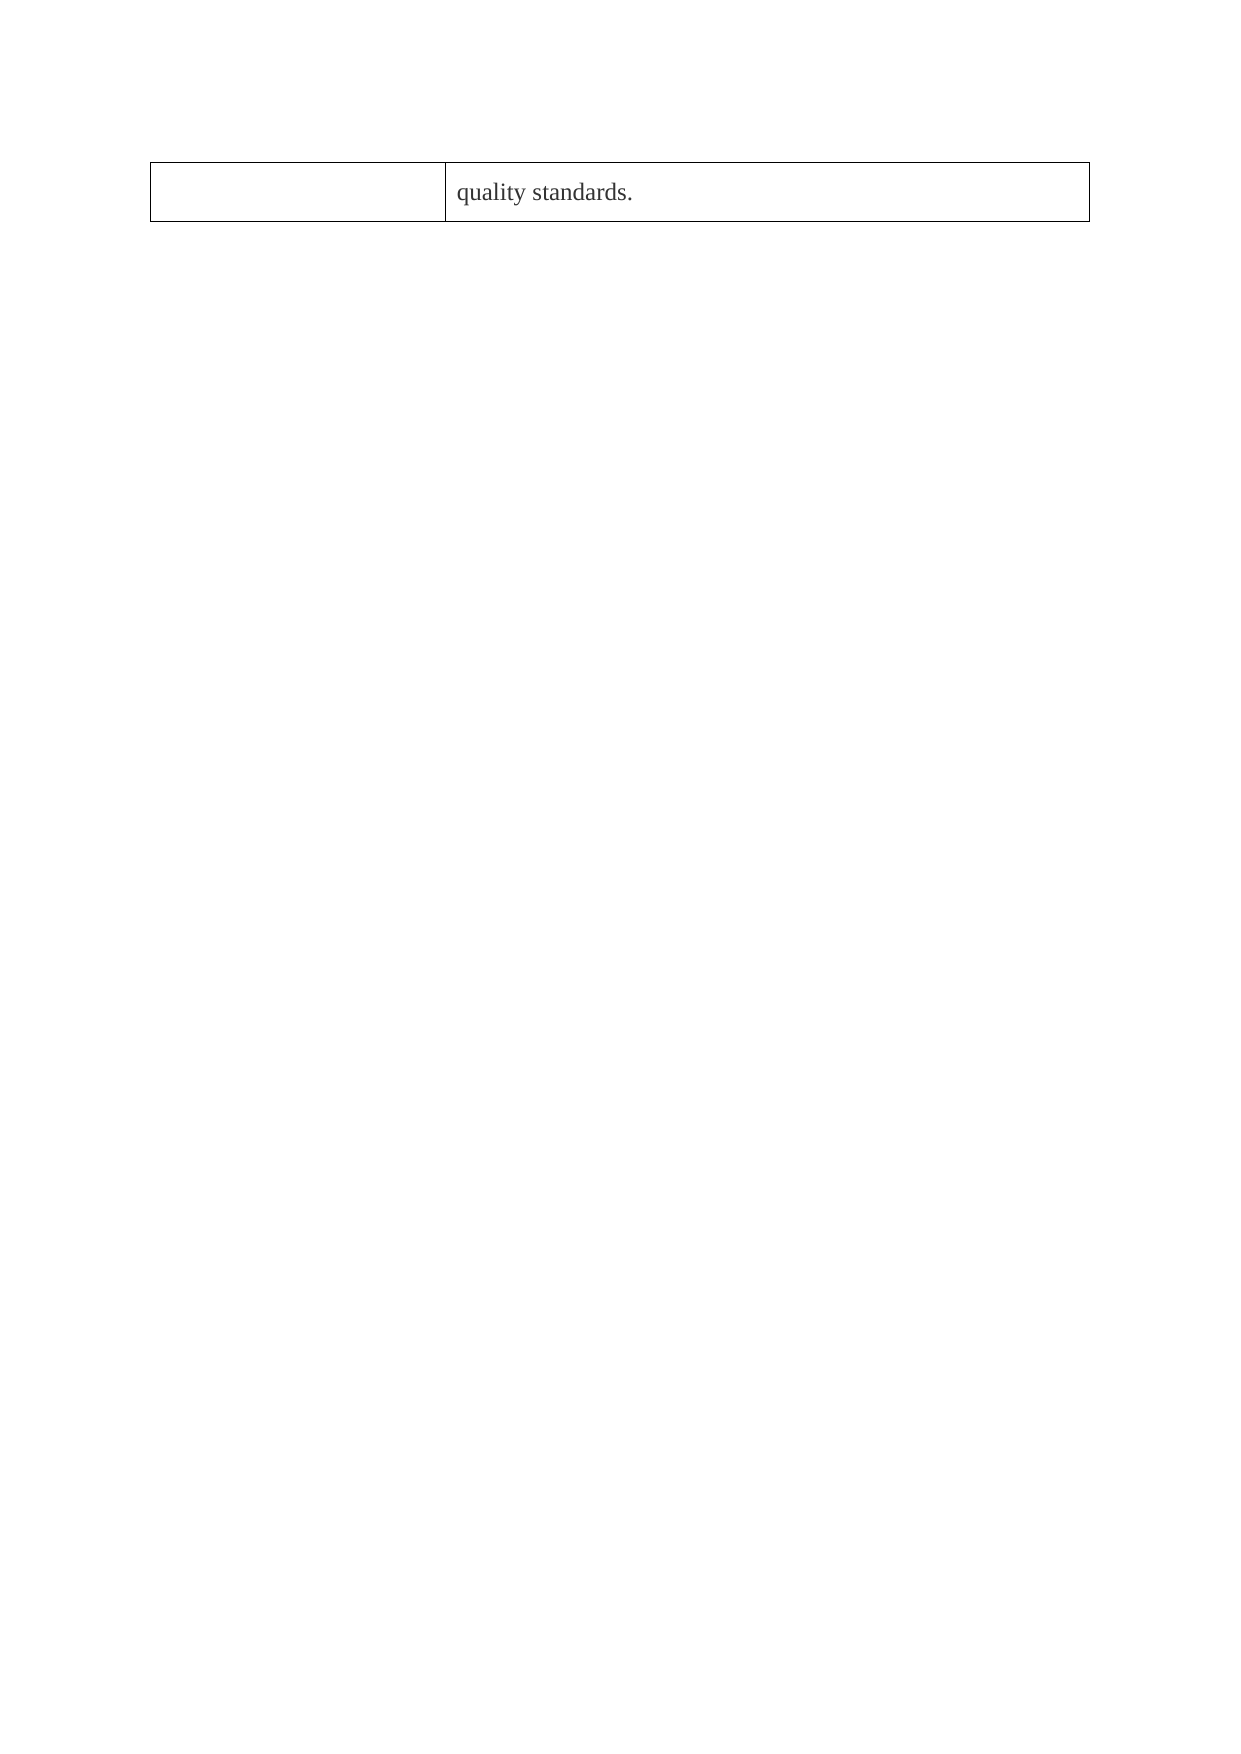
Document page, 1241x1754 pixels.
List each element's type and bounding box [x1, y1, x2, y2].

table_cell [151, 163, 445, 221]
table_cell [446, 163, 1089, 221]
